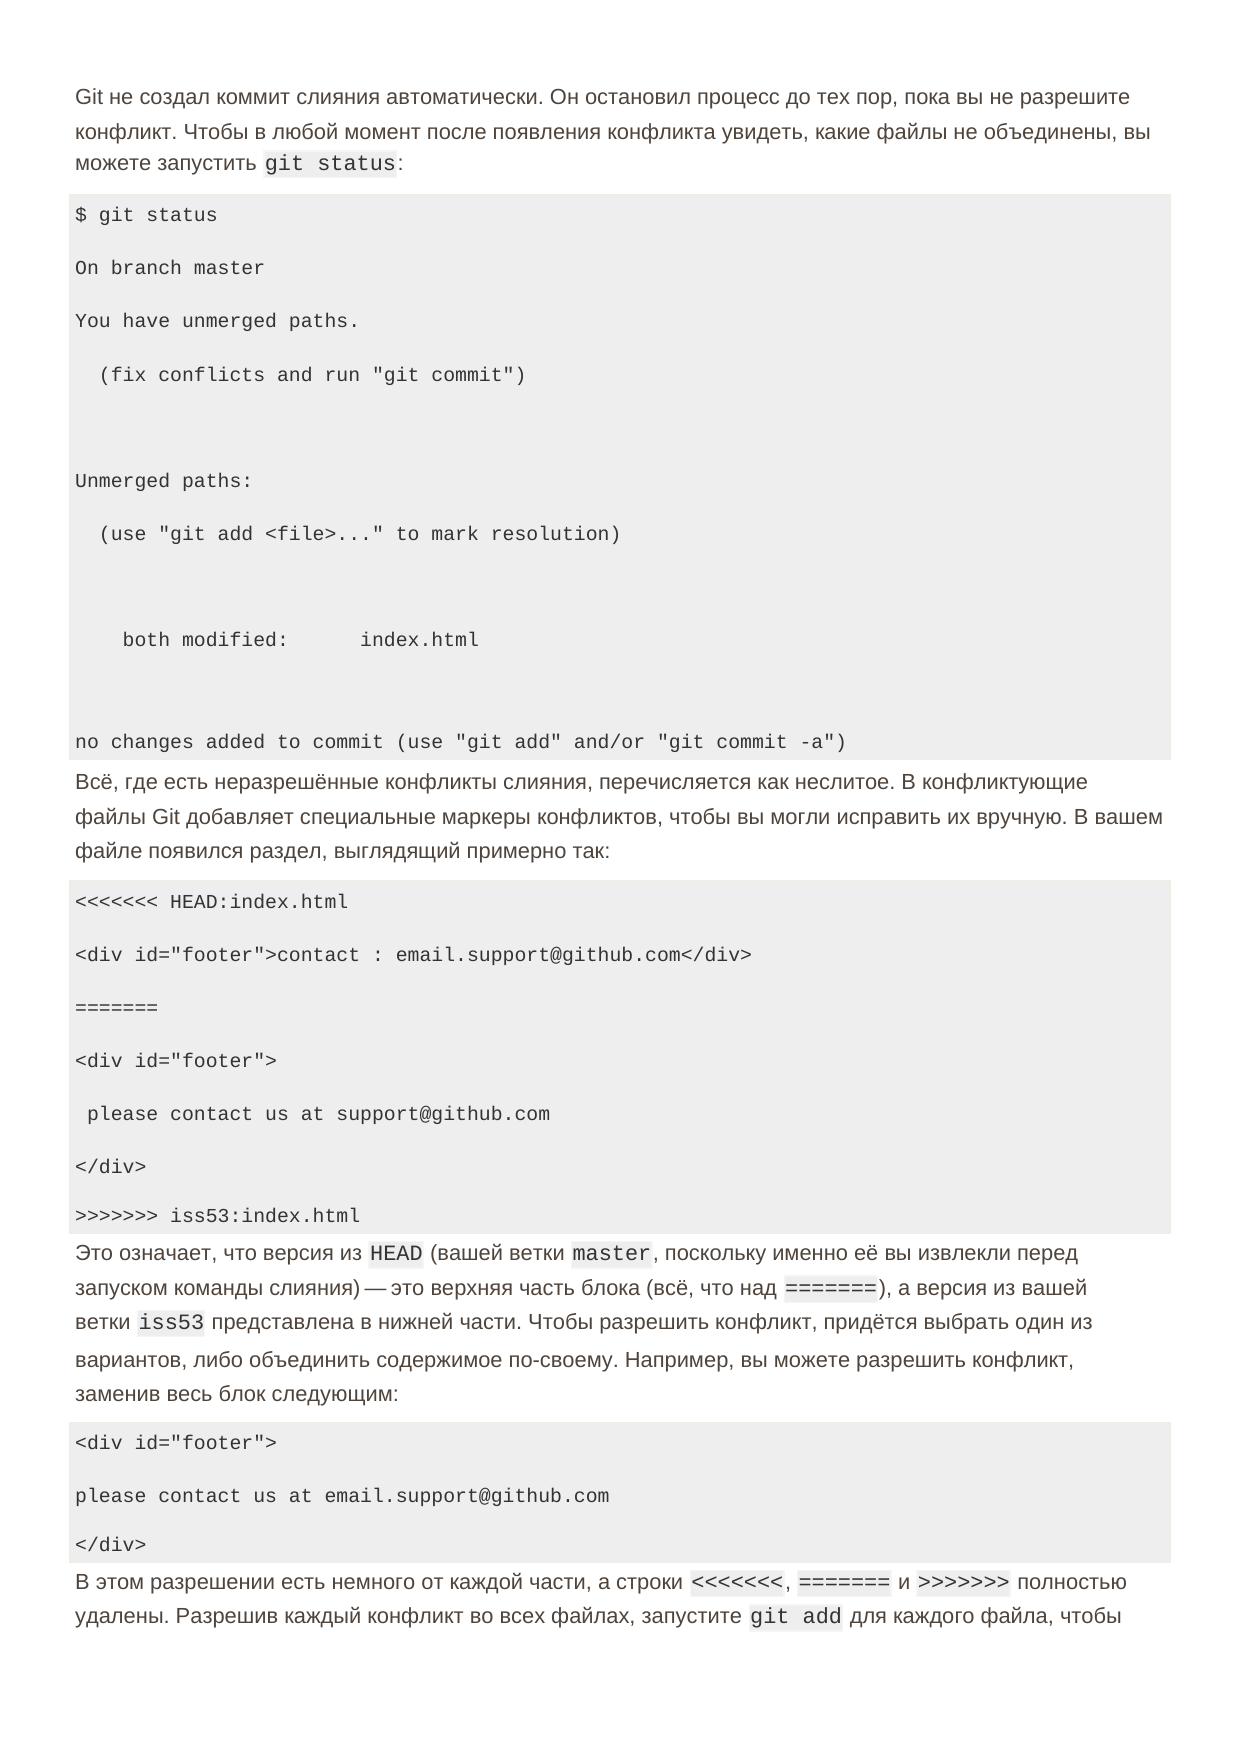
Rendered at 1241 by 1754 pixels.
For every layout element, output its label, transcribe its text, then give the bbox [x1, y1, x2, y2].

text </div> [71, 1146, 1169, 1180]
text $ git status [71, 195, 1169, 228]
text (fix conflicts and run "git commit") [71, 353, 1169, 387]
text Это означает, что версия из HEAD (вашей ветки master, поскольку именно её вы извлекли перед запуском команды слияния) — это верхняя часть блока (всё, что над =======), а версия из вашей ветки iss53 представлена в нижней части. Чтобы разрешить конфликт, придётся выбрать один из вариантов, либо объединить содержимое по-своему. Например, вы можете разрешить конфликт, заменив весь блок следующим: [75, 1234, 1165, 1406]
text <div id="footer"> [71, 1040, 1169, 1074]
text no changes added to commit (use "git add" and/or "git commit -a") [71, 725, 1169, 759]
text Unmerged paths: [71, 459, 1169, 493]
text You have unmerged paths. [71, 300, 1169, 334]
text <div id="footer">contact : email.support@github.com</div> [71, 933, 1169, 967]
text ======= [71, 987, 1169, 1021]
text both modified: index.html [71, 619, 1169, 653]
text Git не создал коммит слияния автоматически. Он остановил процесс до тех пор, пока вы не разрешите конфликт. Чтобы в любой момент после появления конфликта увидеть, какие файлы не объединены, вы можете запустить git status: [75, 75, 1165, 178]
text (use "git add <file>..." to mark resolution) [71, 512, 1169, 546]
text <<<<<<< HEAD:index.html [71, 882, 1169, 914]
text </div> [71, 1528, 1169, 1562]
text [75, 1563, 1165, 1632]
text Всё, где есть неразрешённые конфликты слияния, перечисляется как неслитое. В конфликтующие файлы Git добавляет специальные маркеры конфликтов, чтобы вы могли исправить их вручную. В вашем файле появился раздел, выглядящий примерно так: [75, 760, 1165, 863]
text <div id="footer"> [71, 1423, 1169, 1456]
text please contact us at email.support@github.com [71, 1475, 1169, 1509]
text On branch master [71, 247, 1169, 281]
text >>>>>>> iss53:index.html [71, 1199, 1169, 1233]
text please contact us at support@github.com [71, 1093, 1169, 1127]
